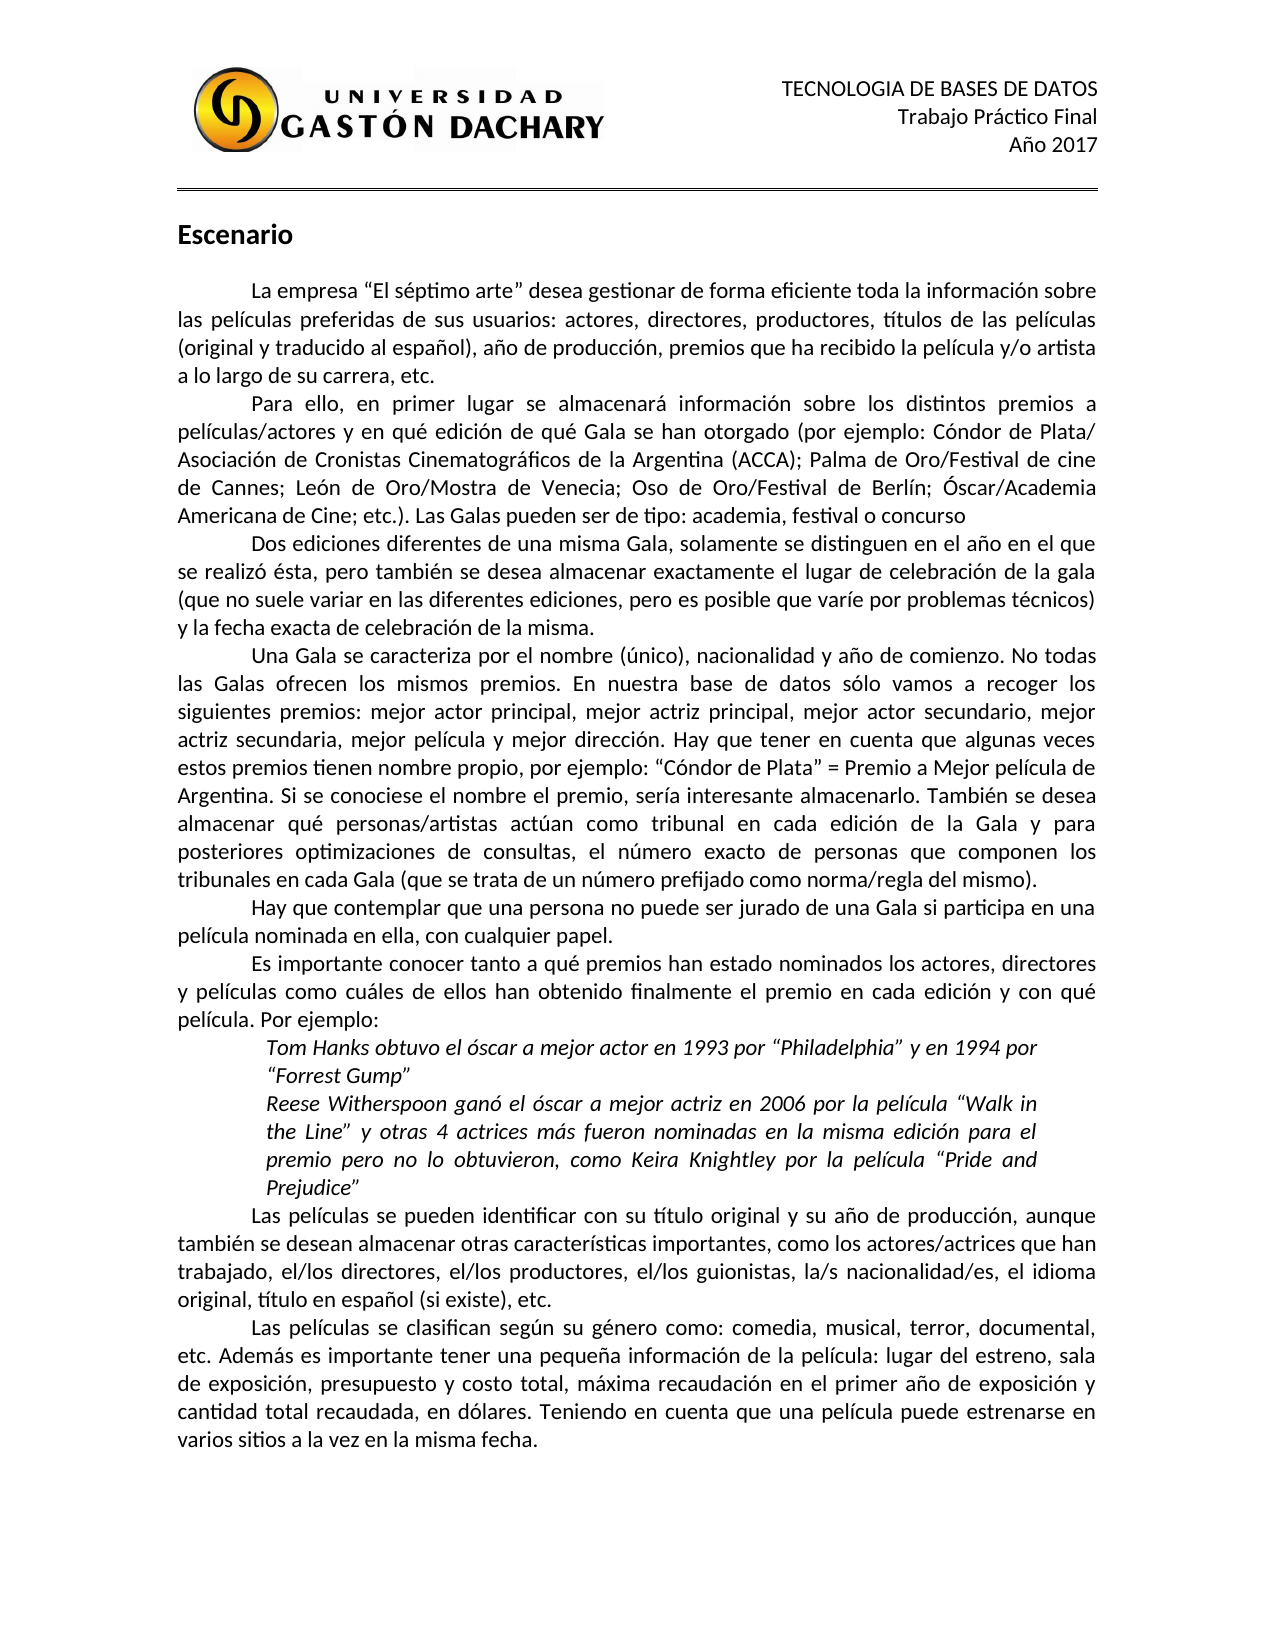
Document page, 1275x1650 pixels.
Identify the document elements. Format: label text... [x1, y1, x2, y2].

list Para ello, en primer lugar se almacenará información sobre los distintos premios a películas/actores y en qué edición de qué Gala se han otorgado (por ejemplo: Cóndor de Plata/ Asociación de Cronistas Cinematográficos de la Argentina (ACCA); Palma de Oro/Festival de cine de Cannes; León de Oro/Mostra de Venecia; Oso de Oro/Festival de Berlín; Óscar/Academia Americana de Cine; etc.). Las Galas pueden ser de tipo: academia, festival o concurso [177, 389, 1098, 529]
list Las películas se pueden identificar con su título original y su año de producción, aunque también se desean almacenar otras características importantes, como los actores/actrices que han trabajado, el/los directores, el/los productores, el/los guionistas, la/s nacionalidad/es, el idioma original, título en español (si existe), etc. [177, 1201, 1098, 1313]
list Hay que contemplar que una persona no puede ser jurado de una Gala si participa en una película nominada en ella, con cualquier papel. [177, 893, 1098, 949]
list Las películas se clasifican según su género como: comedia, musical, terror, documental, etc. Además es importante tener una pequeña información de la película: lugar del estreno, sala de exposición, presupuesto y costo total, máxima recaudación en el primer año de exposición y cantidad total recaudada, en dólares. Teniendo en cuenta que una película puede estrenarse en varios sitios a la vez en la misma fecha. [177, 1313, 1098, 1453]
list Tom Hanks obtuvo el óscar a mejor actor en 1993 por “Philadelphia” y en 1994 por “Forrest Gump” [266, 1033, 1039, 1089]
text Escenario [177, 216, 1098, 252]
list Reese Witherspoon ganó el óscar a mejor actriz en 2006 por la película “Walk in the Line” y otras 4 actrices más fueron nominadas en la misma edición para el premio pero no lo obtuvieron, como Keira Knightley por la película “Pride and Prejudice” [266, 1089, 1039, 1201]
picture [192, 67, 605, 152]
list Es importante conocer tanto a qué premios han estado nominados los actores, directores y películas como cuáles de ellos han obtenido finalmente el premio en cada edición y con qué película. Por ejemplo: [177, 949, 1098, 1033]
list Dos ediciones diferentes de una misma Gala, solamente se distinguen en el año en el que se realizó ésta, pero también se desea almacenar exactamente el lugar de celebración de la gala (que no suele variar en las diferentes ediciones, pero es posible que varíe por problemas técnicos) y la fecha exacta de celebración de la misma. [177, 529, 1098, 641]
list Una Gala se caracteriza por el nombre (único), nacionalidad y año de comienzo. No todas las Galas ofrecen los mismos premios. En nuestra base de datos sólo vamos a recoger los siguientes premios: mejor actor principal, mejor actriz principal, mejor actor secundario, mejor actriz secundaria, mejor película y mejor dirección. Hay que tener en cuenta que algunas veces estos premios tienen nombre propio, por ejemplo: “Cóndor de Plata” = Premio a Mejor película de Argentina. Si se conociese el nombre el premio, sería interesante almacenarlo. También se desea almacenar qué personas/artistas actúan como tribunal en cada edición de la Gala y para posteriores optimizaciones de consultas, el número exacto de personas que componen los tribunales en cada Gala (que se trata de un número prefijado como norma/regla del mismo). [177, 641, 1098, 893]
list La empresa “El séptimo arte” desea gestionar de forma eficiente toda la información sobre las películas preferidas de sus usuarios: actores, directores, productores, títulos de las películas (original y traducido al español), año de producción, premios que ha recibido la película y/o artista a lo largo de su carrera, etc. [177, 277, 1098, 389]
